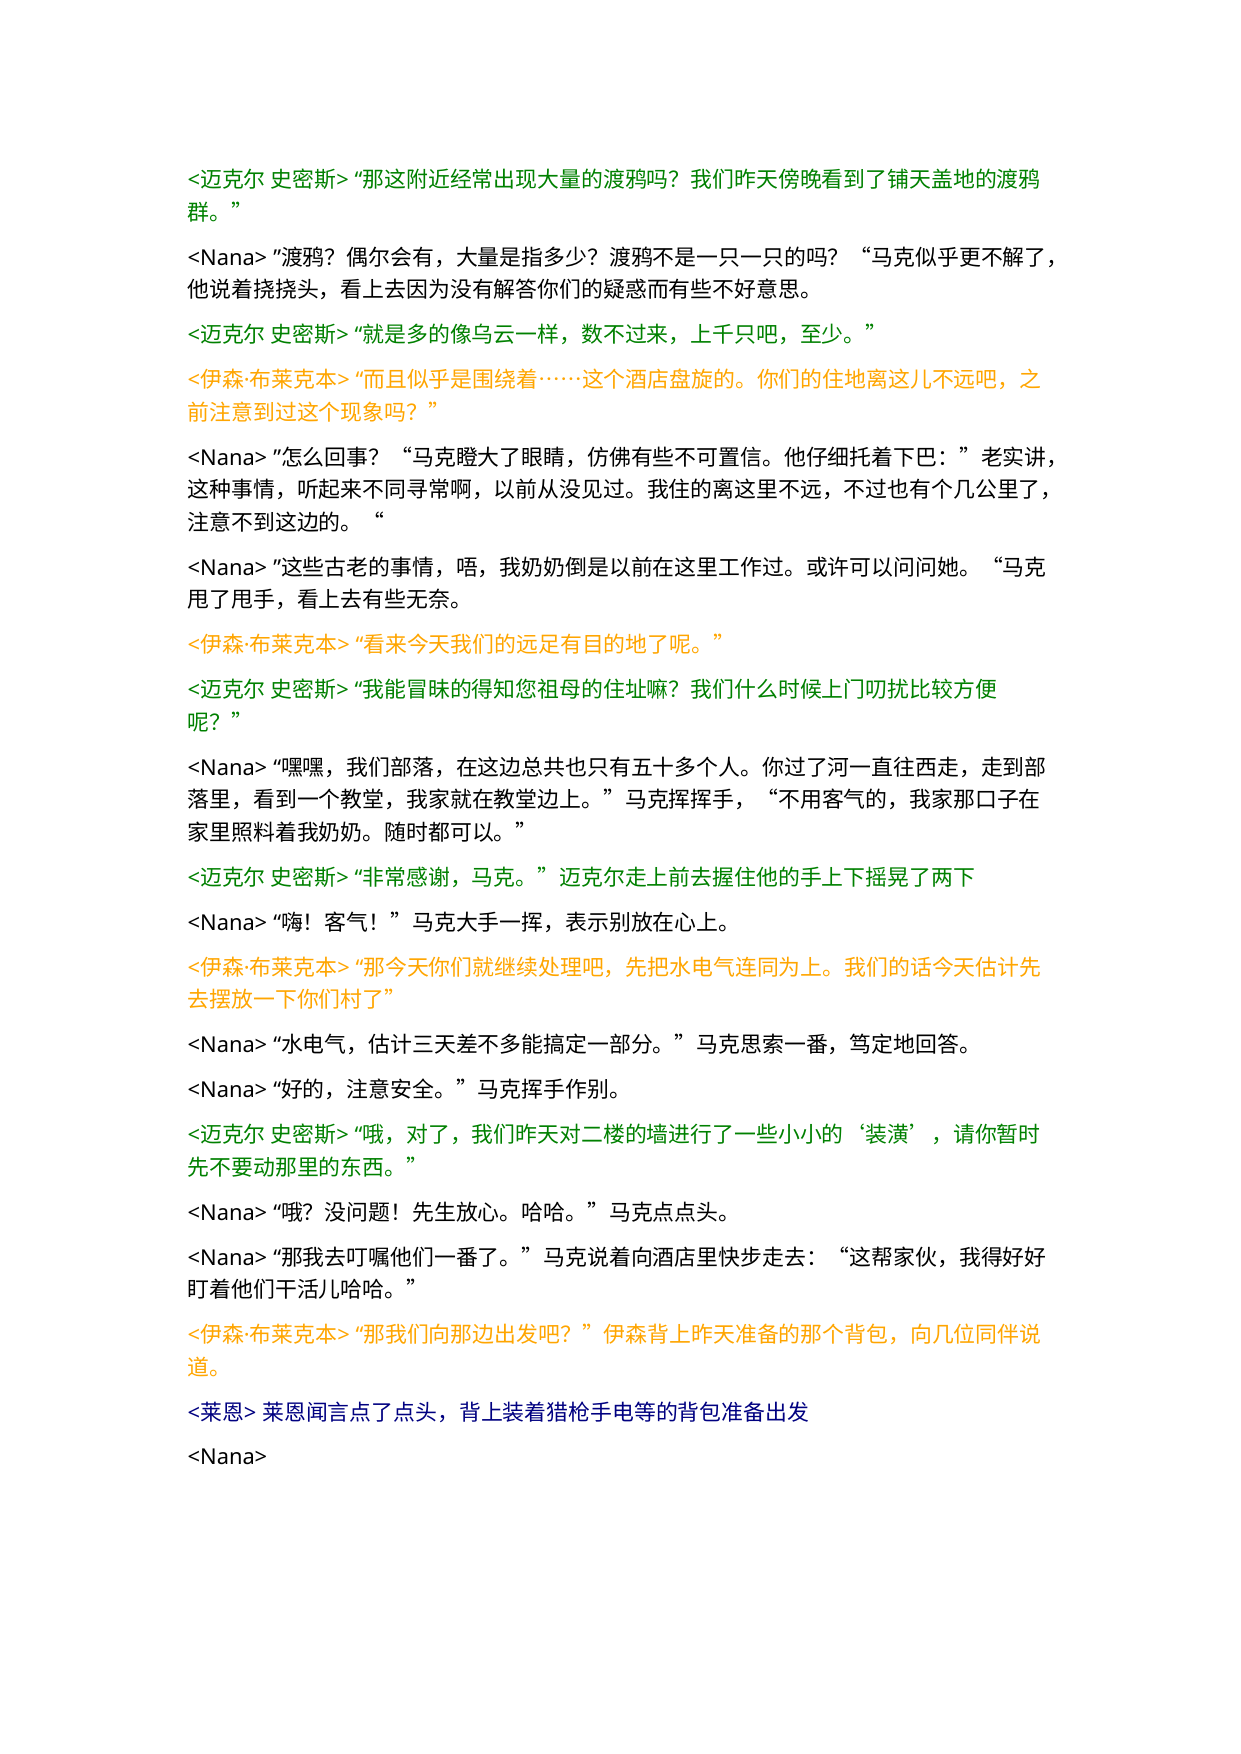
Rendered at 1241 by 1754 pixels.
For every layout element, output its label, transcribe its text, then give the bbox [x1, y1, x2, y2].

text <Nana> ”怎么回事？“马克瞪大了眼睛，仿佛有些不可置信。他仔细托着下巴：”老实讲，这种事情，听起来不同寻常啊，以前从没见过。我住的离这里不远，不过也有个几公里了，注意不到这边的。“ [187, 439, 1053, 537]
text <伊森·布莱克本> “那我们向那边出发吧？”伊森背上昨天准备的那个背包，向几位同伴说道。 [187, 1317, 1053, 1382]
text <迈克尔 史密斯> “哦，对了，我们昨天对二楼的墙进行了一些小小的‘装潢’，请你暂时先不要动那里的东西。” [187, 1117, 1053, 1182]
text <Nana> “哦？没问题！先生放心。哈哈。”马克点点头。 [187, 1194, 1053, 1227]
text <Nana> “嗨！客气！”马克大手一挥，表示别放在心上。 [187, 904, 1053, 937]
text <迈克尔 史密斯> “我能冒昧的得知您祖母的住址嘛？我们什么时候上门叨扰比较方便呢？” [187, 672, 1053, 737]
text <迈克尔 史密斯> “那这附近经常出现大量的渡鸦吗？我们昨天傍晚看到了铺天盖地的渡鸦群。” [187, 162, 1053, 227]
text <Nana> “水电气，估计三天差不多能搞定一部分。”马克思索一番，笃定地回答。 [187, 1027, 1053, 1059]
text <迈克尔 史密斯> “非常感谢，马克。”迈克尔走上前去握住他的手上下摇晃了两下 [187, 859, 1053, 892]
text <Nana> “好的，注意安全。”马克挥手作别。 [187, 1072, 1053, 1104]
text <伊森·布莱克本> “而且似乎是围绕着……这个酒店盘旋的。你们的住地离这儿不远吧，之前注意到过这个现象吗？” [187, 362, 1053, 427]
text <伊森·布莱克本> “看来今天我们的远足有目的地了呢。” [187, 627, 1053, 659]
text <Nana> “那我去叮嘱他们一番了。”马克说着向酒店里快步走去：“这帮家伙，我得好好盯着他们干活儿哈哈。” [187, 1239, 1053, 1304]
text <Nana> [187, 1439, 1053, 1472]
text <Nana> ”这些古老的事情，唔，我奶奶倒是以前在这里工作过。或许可以问问她。“马克甩了甩手，看上去有些无奈。 [187, 549, 1053, 614]
text <Nana> “嘿嘿，我们部落，在这边总共也只有五十多个人。你过了河一直往西走，走到部落里，看到一个教堂，我家就在教堂边上。”马克挥挥手，“不用客气的，我家那口子在家里照料着我奶奶。随时都可以。” [187, 749, 1053, 847]
text <莱恩> 莱恩闻言点了点头，背上装着猎枪手电等的背包准备出发 [187, 1394, 1053, 1427]
text <迈克尔 史密斯> “就是多的像乌云一样，数不过来，上千只吧，至少。” [187, 317, 1053, 349]
text <Nana> ”渡鸦？偶尔会有，大量是指多少？渡鸦不是一只一只的吗？“马克似乎更不解了，他说着挠挠头，看上去因为没有解答你们的疑惑而有些不好意思。 [187, 239, 1053, 304]
text <伊森·布莱克本> “那今天你们就继续处理吧，先把水电气连同为上。我们的话今天估计先去摆放一下你们村了” [187, 949, 1053, 1014]
